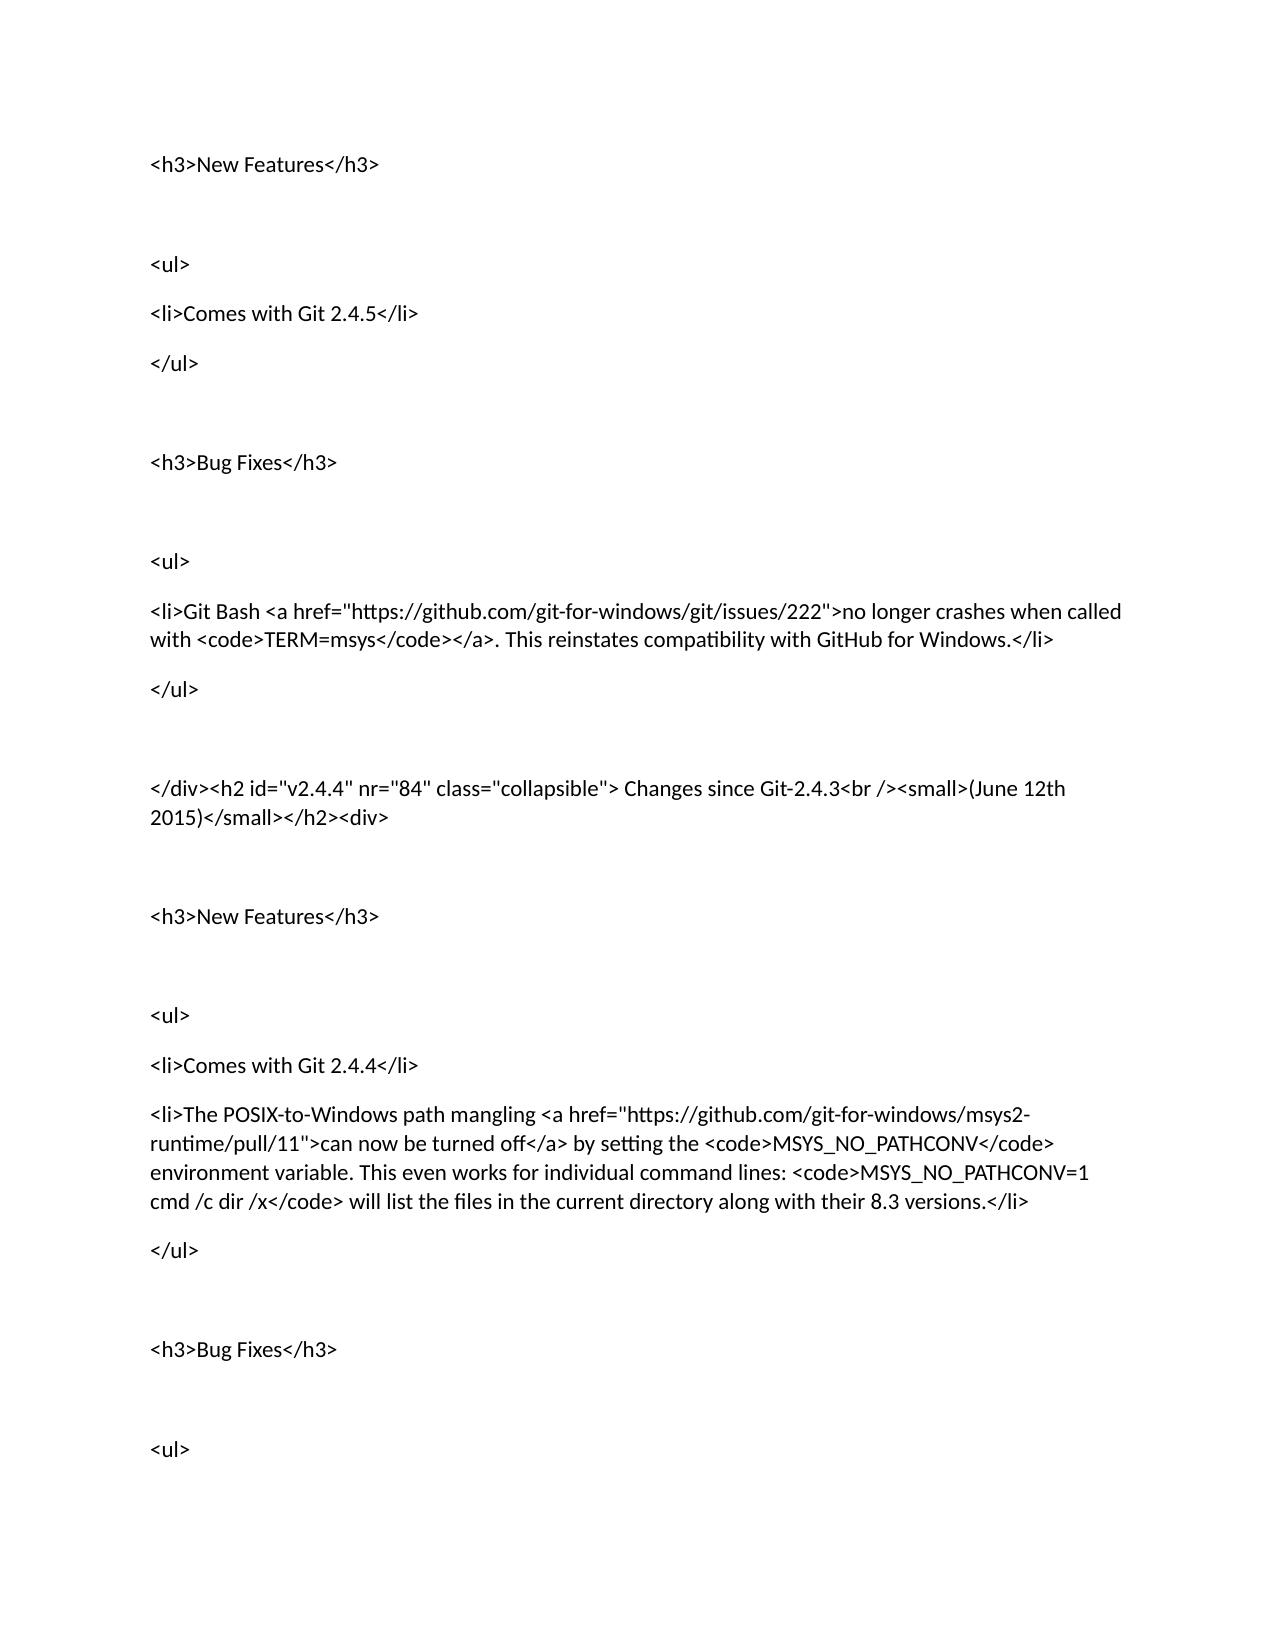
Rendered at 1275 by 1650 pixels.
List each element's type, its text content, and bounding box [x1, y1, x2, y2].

text <h3>New Features</h3> [150, 150, 1125, 179]
text <h3>Bug Fixes</h3> [150, 447, 1125, 476]
text <li>Comes with Git 2.4.4</li> [150, 1050, 1125, 1079]
text <ul> [150, 1434, 1125, 1463]
text <li>Comes with Git 2.4.5</li> [150, 299, 1125, 327]
text <h3>Bug Fixes</h3> [150, 1335, 1125, 1364]
text <li>The POSIX-to-Windows path mangling <a href="https://github.com/git-for-windows/msys2-runtime/pull/11">can now be turned off</a> by setting the <code>MSYS_NO_PATHCONV</code> environment variable. This even works for individual command lines: <code>MSYS_NO_PATHCONV=1 cmd /c dir /x</code> will list the files in the current directory along with their 8.3 versions.</li> [150, 1100, 1125, 1215]
text </div><h2 id="v2.4.4" nr="84" class="collapsible"> Changes since Git-2.4.3<br /><small>(June 12th 2015)</small></h2><div> [150, 774, 1125, 831]
text </ul> [150, 1236, 1125, 1264]
text <ul> [150, 547, 1125, 575]
text </ul> [150, 674, 1125, 703]
text <ul> [150, 249, 1125, 278]
text <ul> [150, 1001, 1125, 1029]
text <li>Git Bash <a href="https://github.com/git-for-windows/git/issues/222">no longer crashes when called with <code>TERM=msys</code></a>. This reinstates compatibility with GitHub for Windows.</li> [150, 596, 1125, 654]
text <h3>New Features</h3> [150, 902, 1125, 930]
text </ul> [150, 348, 1125, 377]
